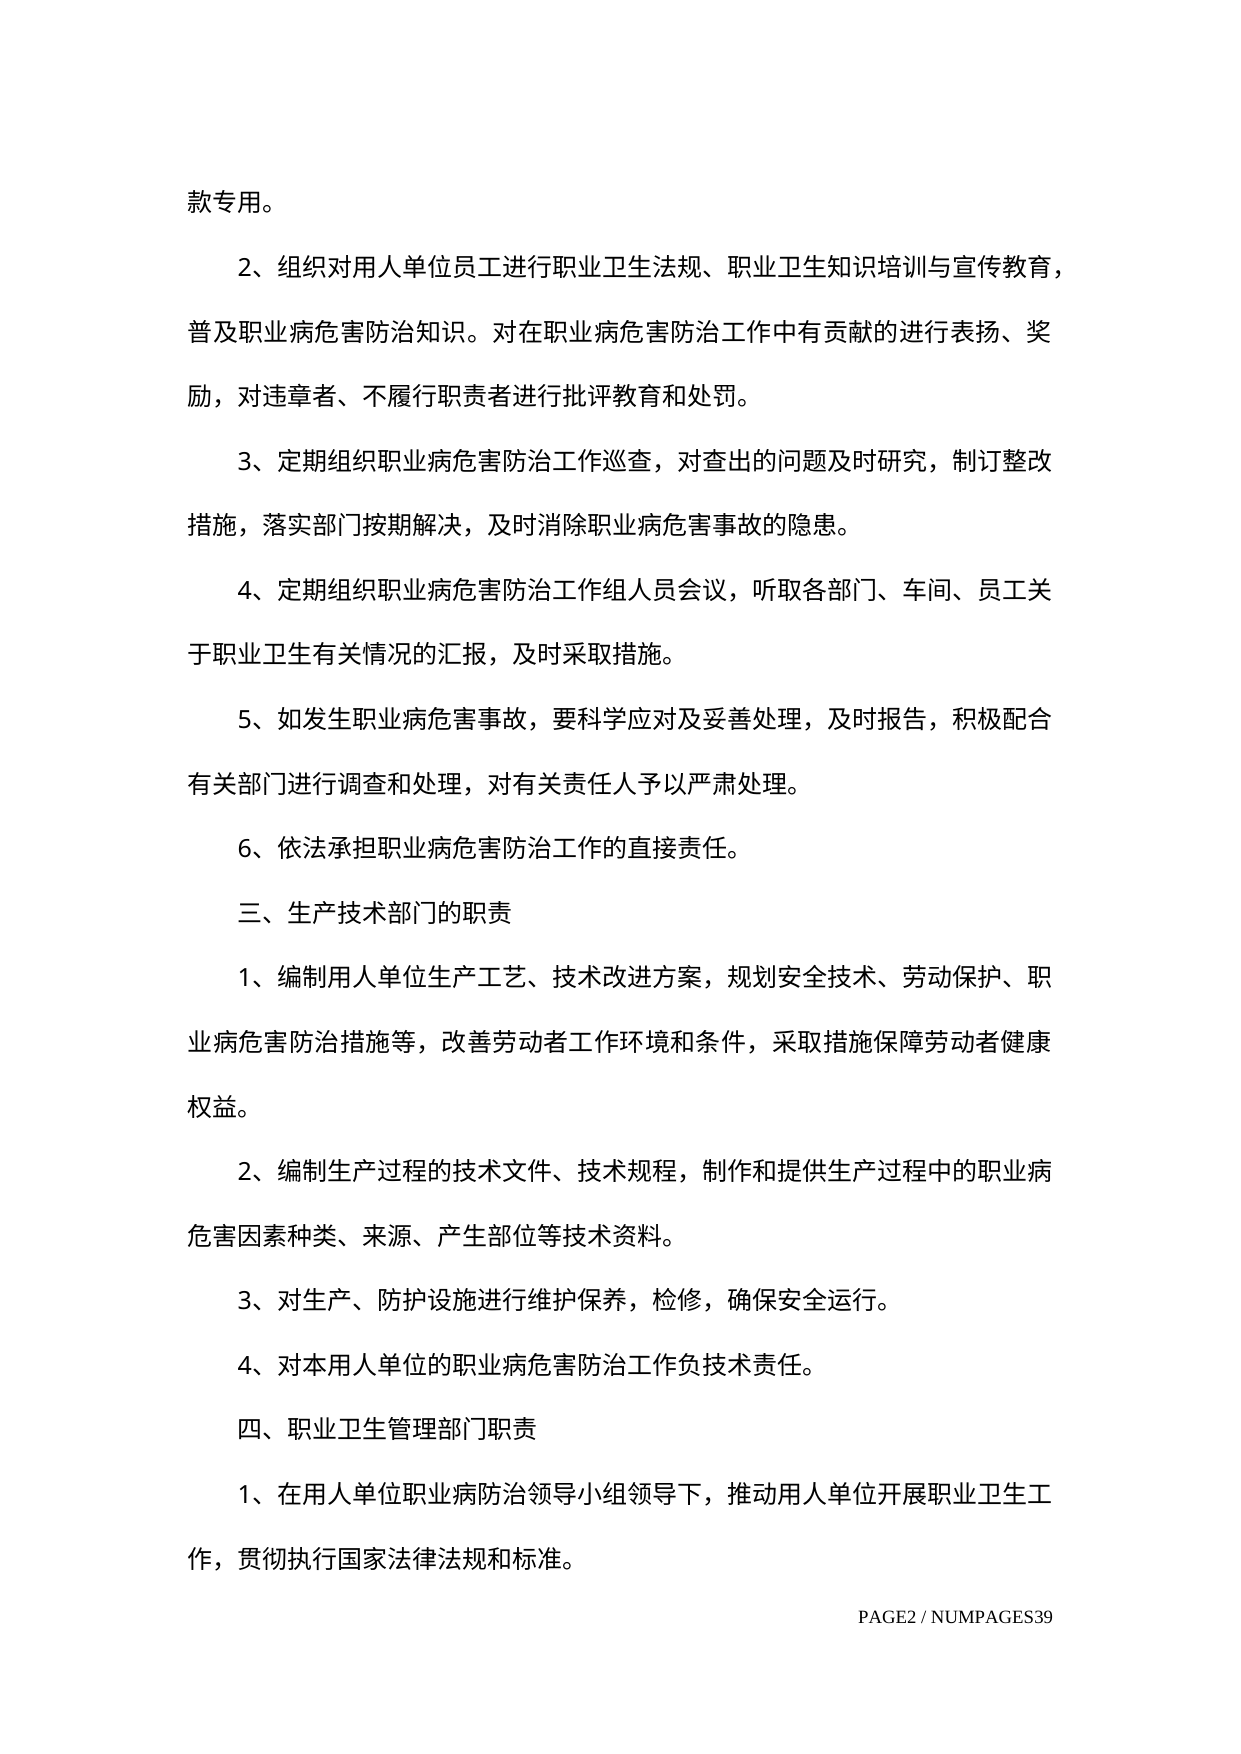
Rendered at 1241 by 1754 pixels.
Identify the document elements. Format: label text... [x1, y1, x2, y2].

text 三、生产技术部门的职责 [187, 871, 1053, 935]
text 四、职业卫生管理部门职责 [187, 1387, 1053, 1452]
text 1、编制用人单位生产工艺、技术改进方案，规划安全技术、劳动保护、职业病危害防治措施等，改善劳动者工作环境和条件，采取措施保障劳动者健康权益。 [187, 935, 1053, 1129]
text 3、对生产、防护设施进行维护保养，检修，确保安全运行。 [187, 1258, 1053, 1323]
text 1、在用人单位职业病防治领导小组领导下，推动用人单位开展职业卫生工作，贯彻执行国家法律法规和标准。 [187, 1452, 1053, 1581]
text 5、如发生职业病危害事故，要科学应对及妥善处理，及时报告，积极配合有关部门进行调查和处理，对有关责任人予以严肃处理。 [187, 677, 1053, 806]
text 4、对本用人单位的职业病危害防治工作负技术责任。 [187, 1323, 1053, 1387]
text 3、定期组织职业病危害防治工作巡查，对查出的问题及时研究，制订整改措施，落实部门按期解决，及时消除职业病危害事故的隐患。 [187, 418, 1053, 548]
text 2、组织对用人单位员工进行职业卫生法规、职业卫生知识培训与宣传教育，普及职业病危害防治知识。对在职业病危害防治工作中有贡献的进行表扬、奖励，对违章者、不履行职责者进行批评教育和处罚。 [187, 225, 1053, 418]
text 6、依法承担职业病危害防治工作的直接责任。 [187, 806, 1053, 871]
text 2、编制生产过程的技术文件、技术规程，制作和提供生产过程中的职业病危害因素种类、来源、产生部位等技术资料。 [187, 1129, 1053, 1258]
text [187, 160, 1053, 225]
text 4、定期组织职业病危害防治工作组人员会议，听取各部门、车间、员工关于职业卫生有关情况的汇报，及时采取措施。 [187, 548, 1053, 677]
